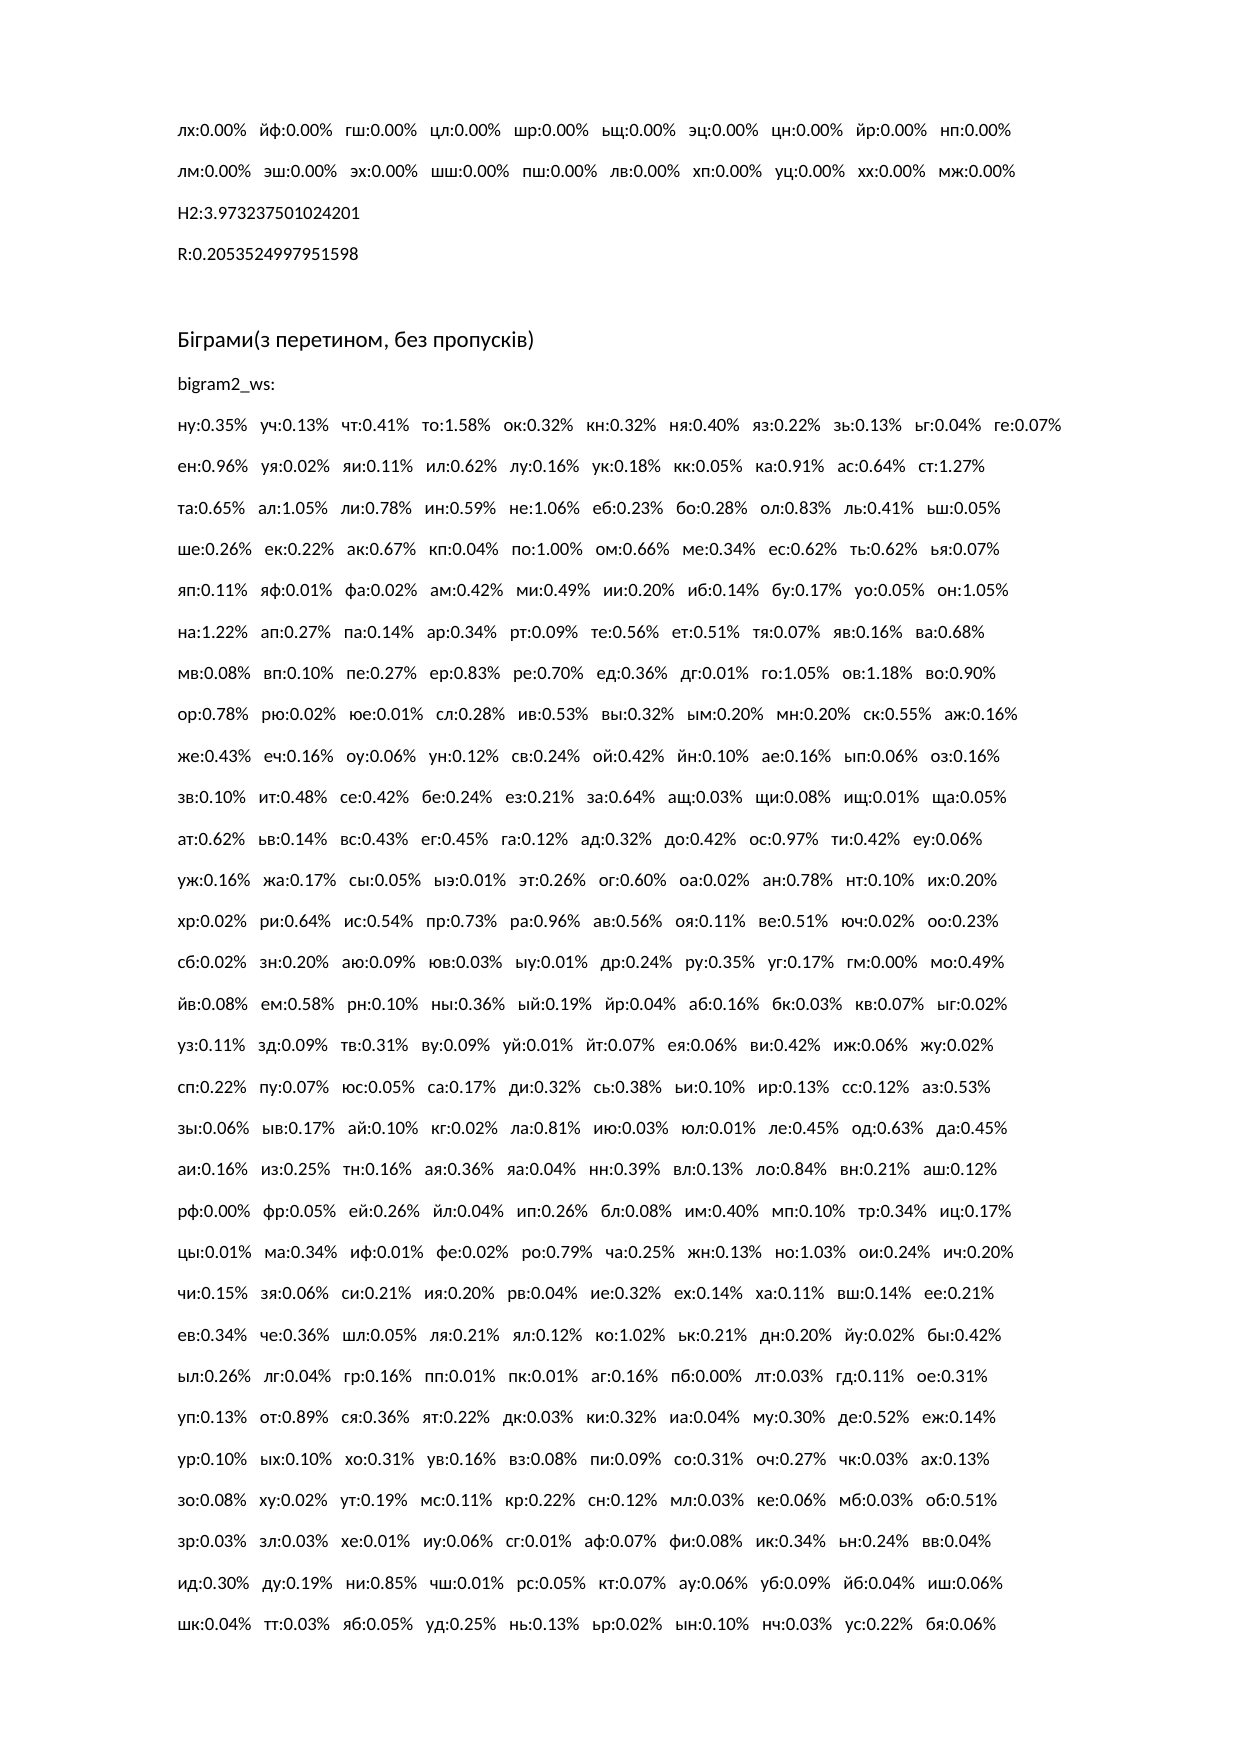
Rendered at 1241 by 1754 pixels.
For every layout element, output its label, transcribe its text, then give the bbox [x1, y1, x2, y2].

text мв:0.08% вп:0.10% пе:0.27% ер:0.83% ре:0.70% ед:0.36% дг:0.01% го:1.05% ов:1.18% во:0.90% [177, 661, 1152, 684]
text зв:0.10% ит:0.48% се:0.42% бе:0.24% ез:0.21% за:0.64% ащ:0.03% щи:0.08% ищ:0.01% ща:0.05% [177, 785, 1152, 808]
text ен:0.96% уя:0.02% яи:0.11% ил:0.62% лу:0.16% ук:0.18% кк:0.05% ка:0.91% ас:0.64% ст:1.27% [177, 454, 1152, 477]
text аи:0.16% из:0.25% тн:0.16% ая:0.36% яа:0.04% нн:0.39% вл:0.13% ло:0.84% вн:0.21% аш:0.12% [177, 1157, 1152, 1180]
text ше:0.26% ек:0.22% ак:0.67% кп:0.04% по:1.00% ом:0.66% ме:0.34% ес:0.62% ть:0.62% ья:0.07% [177, 537, 1152, 560]
text цы:0.01% ма:0.34% иф:0.01% фе:0.02% ро:0.79% ча:0.25% жн:0.13% но:1.03% ои:0.24% ич:0.20% [177, 1240, 1152, 1263]
text чи:0.15% зя:0.06% си:0.21% ия:0.20% рв:0.04% ие:0.32% ех:0.14% ха:0.11% вш:0.14% ее:0.21% [177, 1282, 1152, 1304]
text зр:0.03% зл:0.03% хе:0.01% иу:0.06% сг:0.01% аф:0.07% фи:0.08% ик:0.34% ьн:0.24% вв:0.04% [177, 1530, 1152, 1553]
text уж:0.16% жа:0.17% сы:0.05% ыэ:0.01% эт:0.26% ог:0.60% оа:0.02% ан:0.78% нт:0.10% их:0.20% [177, 868, 1152, 891]
text H2:3.973237501024201 [177, 201, 1152, 224]
text ев:0.34% че:0.36% шл:0.05% ля:0.21% ял:0.12% ко:1.02% ьк:0.21% дн:0.20% йу:0.02% бы:0.42% [177, 1323, 1152, 1346]
text же:0.43% еч:0.16% оу:0.06% ун:0.12% св:0.24% ой:0.42% йн:0.10% ае:0.16% ып:0.06% оз:0.16% [177, 744, 1152, 767]
text сп:0.22% пу:0.07% юс:0.05% са:0.17% ди:0.32% сь:0.38% ьи:0.10% ир:0.13% сс:0.12% аз:0.53% [177, 1075, 1152, 1098]
text хр:0.02% ри:0.64% ис:0.54% пр:0.73% ра:0.96% ав:0.56% оя:0.11% ве:0.51% юч:0.02% оо:0.23% [177, 909, 1152, 932]
text Біграми(з перетином, без пропусків) [177, 325, 1152, 353]
text уп:0.13% от:0.89% ся:0.36% ят:0.22% дк:0.03% ки:0.32% иа:0.04% му:0.30% де:0.52% еж:0.14% [177, 1406, 1152, 1428]
text зы:0.06% ыв:0.17% ай:0.10% кг:0.02% ла:0.81% ию:0.03% юл:0.01% ле:0.45% од:0.63% да:0.45% [177, 1116, 1152, 1139]
text ну:0.35% уч:0.13% чт:0.41% то:1.58% ок:0.32% кн:0.32% ня:0.40% яз:0.22% зь:0.13% ьг:0.04% ге:0.07% [177, 413, 1152, 436]
text ид:0.30% ду:0.19% ни:0.85% чш:0.01% рс:0.05% кт:0.07% ау:0.06% уб:0.09% йб:0.04% иш:0.06% [177, 1571, 1152, 1594]
text ор:0.78% рю:0.02% юе:0.01% сл:0.28% ив:0.53% вы:0.32% ым:0.20% мн:0.20% ск:0.55% аж:0.16% [177, 703, 1152, 726]
text яп:0.11% яф:0.01% фа:0.02% ам:0.42% ми:0.49% ии:0.20% иб:0.14% бу:0.17% уо:0.05% он:1.05% [177, 578, 1152, 601]
text зо:0.08% ху:0.02% ут:0.19% мс:0.11% кр:0.22% сн:0.12% мл:0.03% ке:0.06% мб:0.03% об:0.51% [177, 1488, 1152, 1511]
text bigram2_ws: [177, 372, 1152, 395]
text шк:0.04% тт:0.03% яб:0.05% уд:0.25% нь:0.13% ьр:0.02% ын:0.10% нч:0.03% ус:0.22% бя:0.06% [177, 1612, 1152, 1635]
text лм:0.00% эш:0.00% эх:0.00% шш:0.00% пш:0.00% лв:0.00% хп:0.00% уц:0.00% хх:0.00% мж:0.00% [177, 159, 1152, 182]
text ат:0.62% ьв:0.14% вс:0.43% ег:0.45% га:0.12% ад:0.32% до:0.42% ос:0.97% ти:0.42% еу:0.06% [177, 827, 1152, 849]
text йв:0.08% ем:0.58% рн:0.10% ны:0.36% ый:0.19% йр:0.04% аб:0.16% бк:0.03% кв:0.07% ыг:0.02% [177, 992, 1152, 1015]
text лх:0.00% йф:0.00% гш:0.00% цл:0.00% шр:0.00% ьщ:0.00% эц:0.00% цн:0.00% йр:0.00% нп:0.00% [177, 118, 1152, 141]
text R:0.2053524997951598 [177, 242, 1152, 265]
text уз:0.11% зд:0.09% тв:0.31% ву:0.09% уй:0.01% йт:0.07% ея:0.06% ви:0.42% иж:0.06% жу:0.02% [177, 1033, 1152, 1056]
text на:1.22% ап:0.27% па:0.14% ар:0.34% рт:0.09% те:0.56% ет:0.51% тя:0.07% яв:0.16% ва:0.68% [177, 620, 1152, 643]
text та:0.65% ал:1.05% ли:0.78% ин:0.59% не:1.06% еб:0.23% бо:0.28% ол:0.83% ль:0.41% ьш:0.05% [177, 496, 1152, 519]
text сб:0.02% зн:0.20% аю:0.09% юв:0.03% ыу:0.01% др:0.24% ру:0.35% уг:0.17% гм:0.00% мо:0.49% [177, 951, 1152, 974]
text ур:0.10% ых:0.10% хо:0.31% ув:0.16% вз:0.08% пи:0.09% со:0.31% оч:0.27% чк:0.03% ах:0.13% [177, 1447, 1152, 1470]
text ыл:0.26% лг:0.04% гр:0.16% пп:0.01% пк:0.01% аг:0.16% пб:0.00% лт:0.03% гд:0.11% ое:0.31% [177, 1364, 1152, 1387]
text рф:0.00% фр:0.05% ей:0.26% йл:0.04% ип:0.26% бл:0.08% им:0.40% мп:0.10% тр:0.34% иц:0.17% [177, 1199, 1152, 1222]
